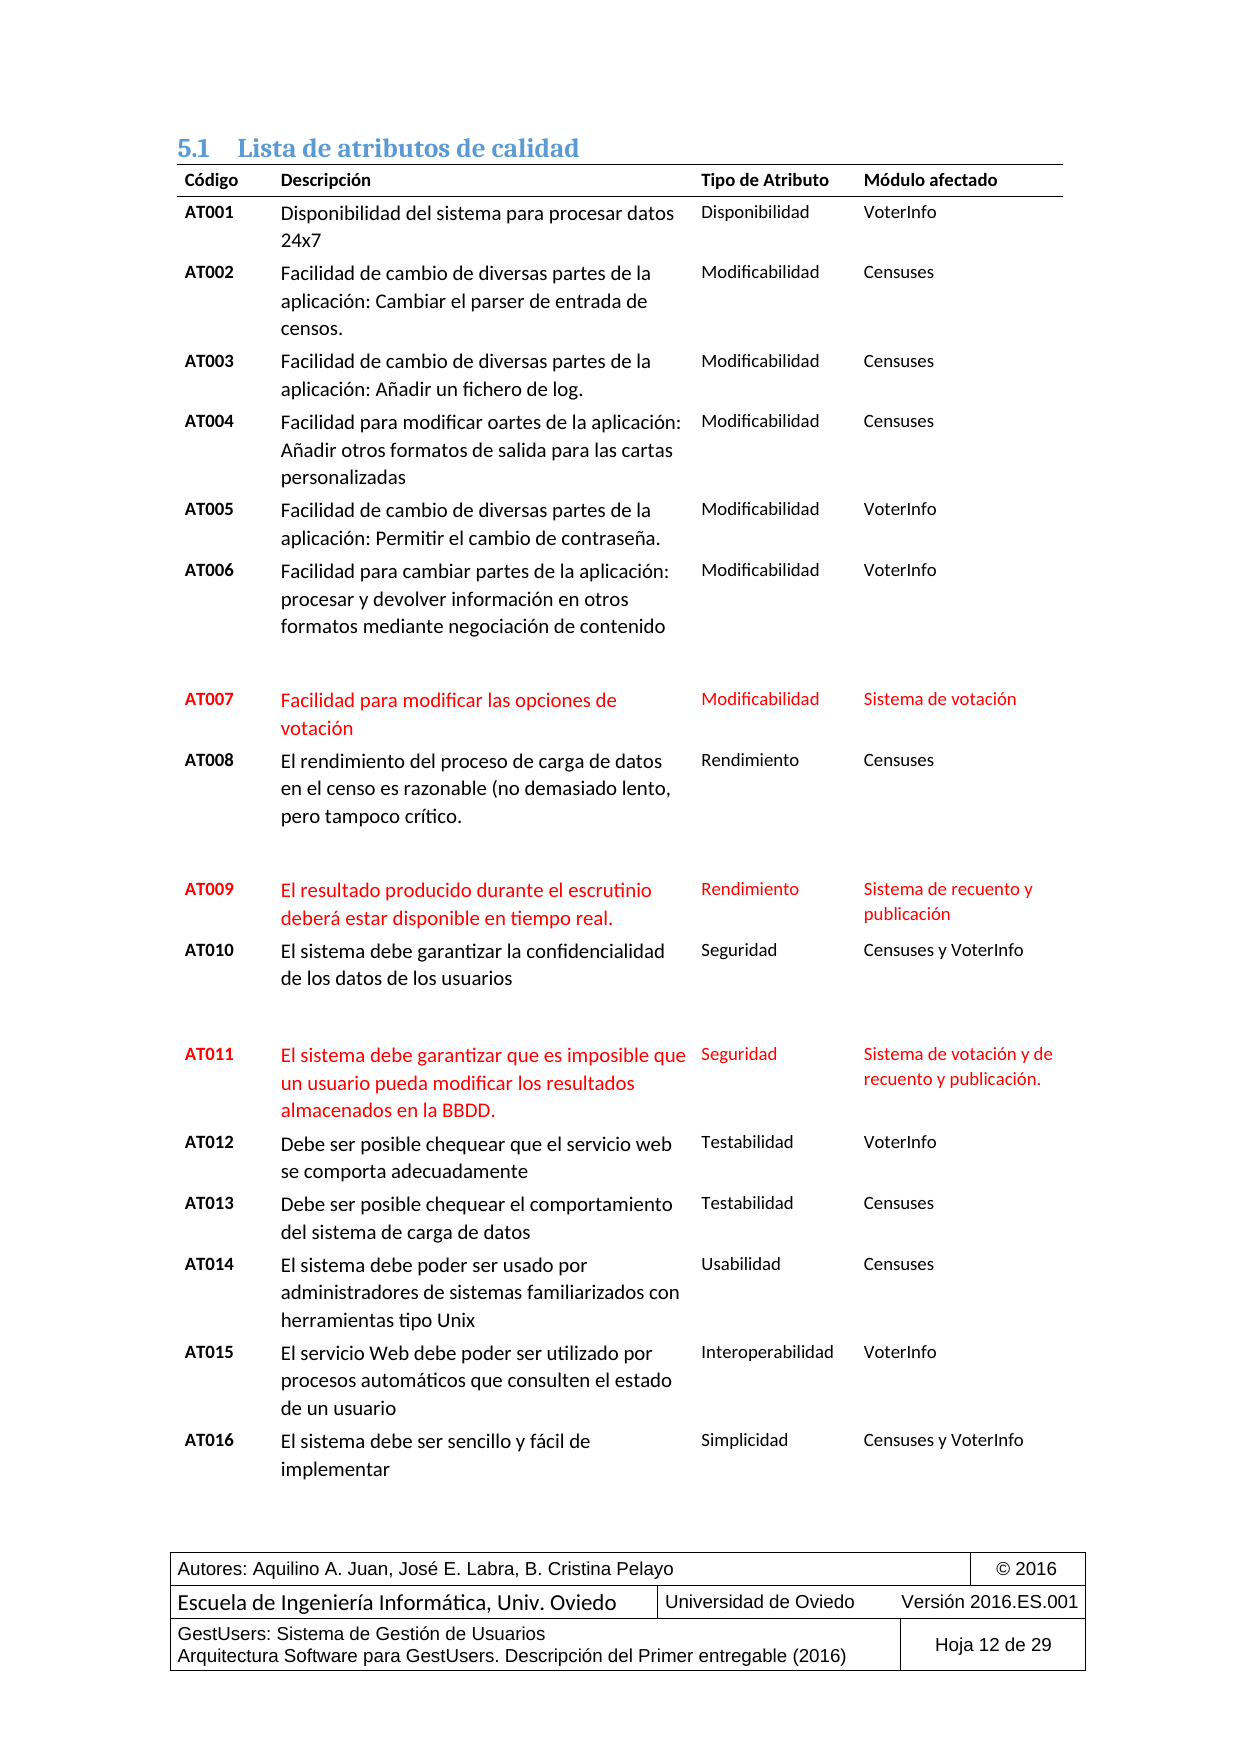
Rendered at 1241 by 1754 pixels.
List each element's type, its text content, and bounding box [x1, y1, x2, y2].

table_cell El sistema debe garantizar la confidencialidad de los datos de los usuarios [273, 935, 694, 1040]
table_cell Seguridad [694, 935, 856, 1040]
table_cell Censuses y VoterInfo [856, 1426, 1063, 1513]
table_cell AT004 [177, 407, 273, 495]
table_cell AT010 [177, 935, 273, 1040]
table_cell Disponibilidad [694, 197, 856, 258]
table_cell Sistema de votación [856, 685, 1063, 745]
table_header Módulo afectado [856, 165, 1063, 196]
table_cell Seguridad [694, 1040, 856, 1128]
table_cell Modificabilidad [694, 495, 856, 555]
table_cell Disponibilidad del sistema para procesar datos 24x7 [273, 197, 694, 258]
table_cell Facilidad de cambio de diversas partes de la aplicación: Añadir un fichero de log. [273, 346, 694, 407]
table_cell Sistema de recuento y publicación [856, 875, 1063, 935]
table_cell Censuses [856, 346, 1063, 407]
table_cell AT013 [177, 1189, 273, 1249]
table_cell AT011 [177, 1040, 273, 1128]
table_cell El servicio Web debe poder ser utilizado por procesos automáticos que consulten el estado de un usuario [273, 1338, 694, 1426]
table_cell Modificabilidad [694, 407, 856, 495]
subtitle Lista de atributos de calidad [177, 133, 1063, 164]
table_cell VoterInfo [856, 555, 1063, 684]
table_cell AT002 [177, 258, 273, 346]
table_cell Rendimiento [694, 875, 856, 935]
table_cell Censuses [856, 407, 1063, 495]
table_cell AT015 [177, 1338, 273, 1426]
table_cell AT005 [177, 495, 273, 555]
table_cell Modificabilidad [694, 685, 856, 745]
table_cell AT007 [177, 685, 273, 745]
table_cell AT016 [177, 1426, 273, 1513]
table_cell Usabilidad [694, 1249, 856, 1337]
table_header Tipo de Atributo [694, 165, 856, 196]
table_cell AT014 [177, 1249, 273, 1337]
table_cell Censuses [856, 258, 1063, 346]
table_cell El sistema debe poder ser usado por administradores de sistemas familiarizados con herramientas tipo Unix [273, 1249, 694, 1337]
table_cell Rendimiento [694, 745, 856, 874]
table_cell AT012 [177, 1128, 273, 1188]
table_cell Censuses [856, 745, 1063, 874]
table_cell VoterInfo [856, 197, 1063, 258]
table_cell Debe ser posible chequear que el servicio web se comporta adecuadamente [273, 1128, 694, 1188]
table_cell AT001 [177, 197, 273, 258]
table_cell Simplicidad [694, 1426, 856, 1513]
table_cell Modificabilidad [694, 258, 856, 346]
table_cell VoterInfo [856, 495, 1063, 555]
table_cell Interoperabilidad [694, 1338, 856, 1426]
table_cell Facilidad para cambiar partes de la aplicación: procesar y devolver información en otros formatos mediante negociación de contenido [273, 555, 694, 684]
table_header Código [177, 165, 273, 196]
table_cell Facilidad para modificar las opciones de votación [273, 685, 694, 745]
table_cell Testabilidad [694, 1189, 856, 1249]
table_cell Debe ser posible chequear el comportamiento del sistema de carga de datos [273, 1189, 694, 1249]
table_cell Testabilidad [694, 1128, 856, 1188]
table_cell Censuses [856, 1189, 1063, 1249]
table_cell AT006 [177, 555, 273, 684]
table_cell Facilidad de cambio de diversas partes de la aplicación: Permitir el cambio de contraseña. [273, 495, 694, 555]
table_cell Facilidad de cambio de diversas partes de la aplicación: Cambiar el parser de entrada de censos. [273, 258, 694, 346]
table_cell Censuses [856, 1249, 1063, 1337]
table_cell AT008 [177, 745, 273, 874]
table_header Descripción [273, 165, 694, 196]
table_cell AT003 [177, 346, 273, 407]
table_cell Censuses y VoterInfo [856, 935, 1063, 1040]
table_cell AT009 [177, 875, 273, 935]
table_cell Sistema de votación y de recuento y publicación. [856, 1040, 1063, 1128]
table_cell El sistema debe garantizar que es imposible que un usuario pueda modificar los resultados almacenados en la BBDD. [273, 1040, 694, 1128]
table_cell Modificabilidad [694, 555, 856, 684]
table_cell El rendimiento del proceso de carga de datos en el censo es razonable (no demasiado lento, pero tampoco crítico. [273, 745, 694, 874]
table_cell VoterInfo [856, 1128, 1063, 1188]
table_cell El sistema debe ser sencillo y fácil de implementar [273, 1426, 694, 1513]
table_cell El resultado producido durante el escrutinio deberá estar disponible en tiempo real. [273, 875, 694, 935]
table_cell VoterInfo [856, 1338, 1063, 1426]
table_cell Facilidad para modificar oartes de la aplicación: Añadir otros formatos de salida para las cartas personalizadas [273, 407, 694, 495]
table_cell Modificabilidad [694, 346, 856, 407]
